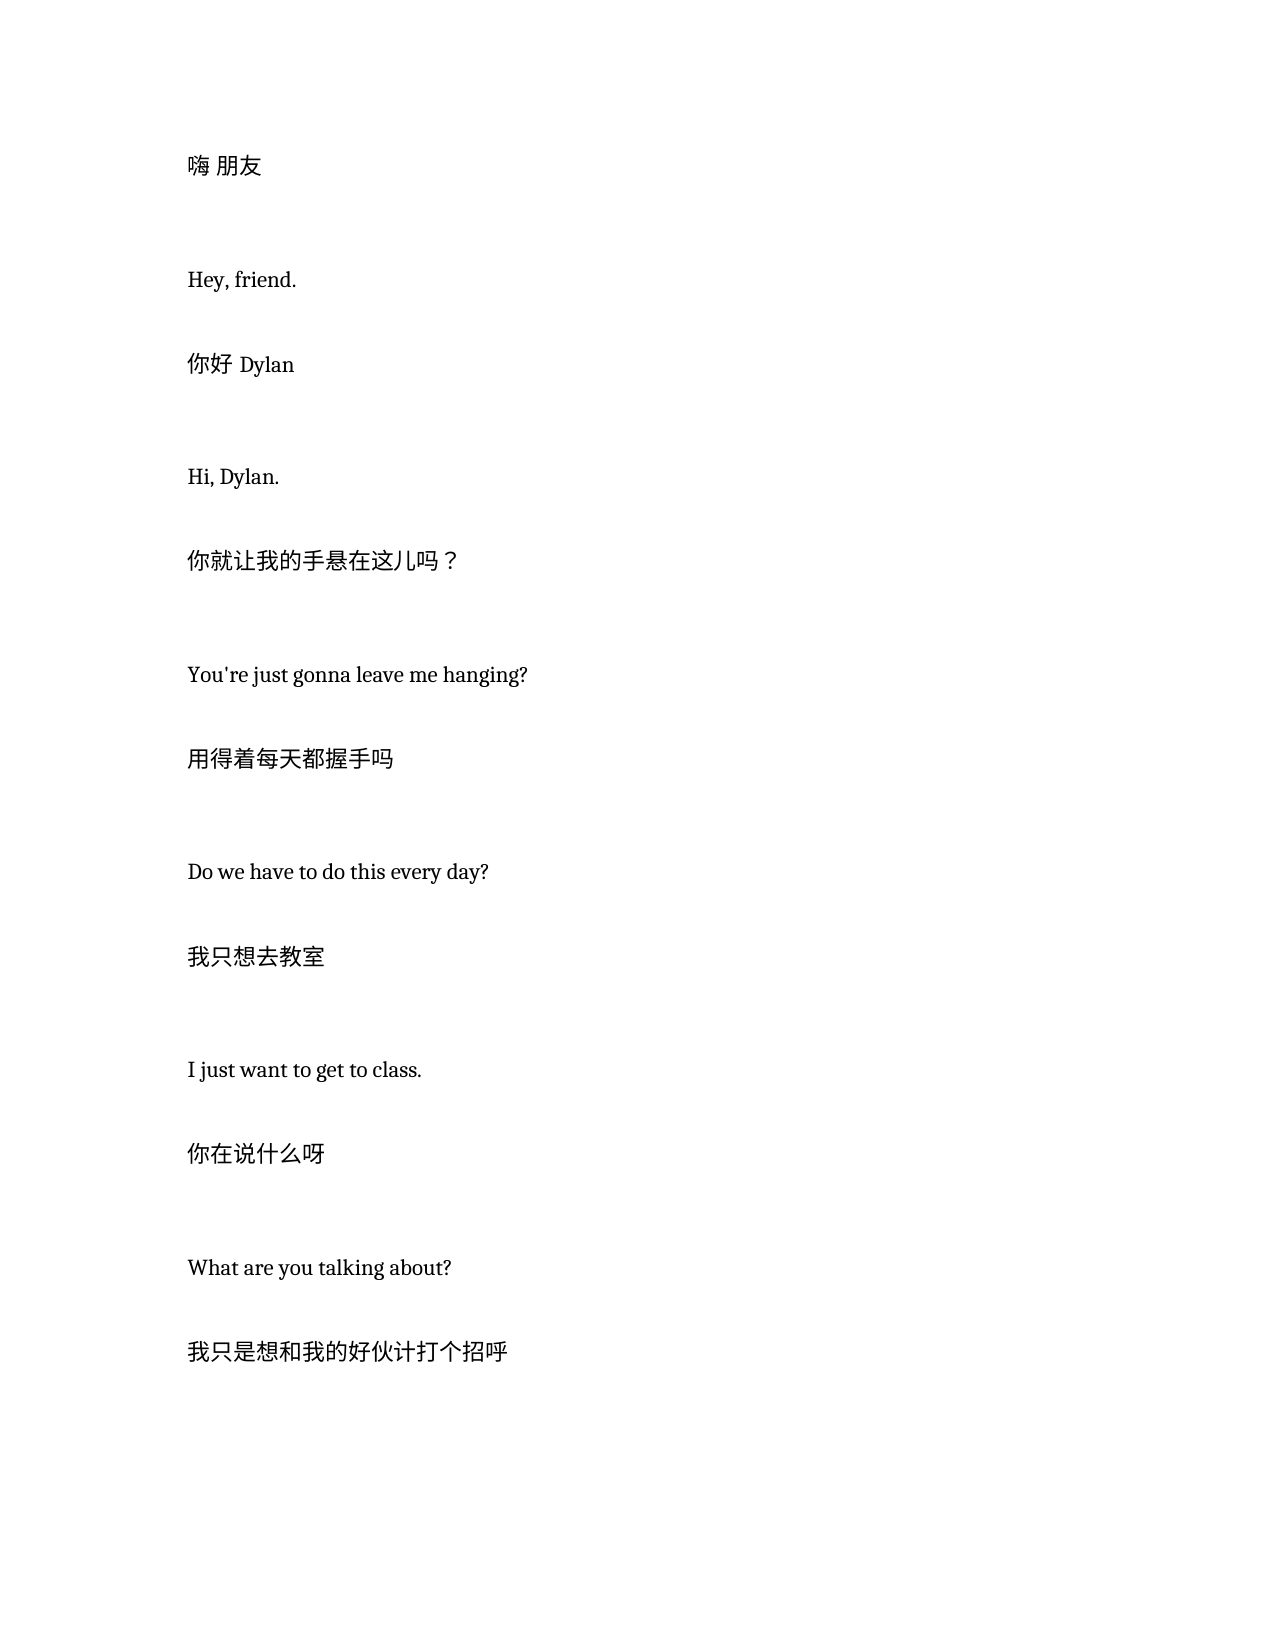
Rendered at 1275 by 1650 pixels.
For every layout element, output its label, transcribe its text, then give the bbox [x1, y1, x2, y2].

text What are you talking about? [187, 1254, 1087, 1311]
text 嗨 朋友 [187, 150, 1087, 242]
text Do we have to do this every day? [187, 859, 1087, 916]
text Hey, friend. [187, 266, 1087, 323]
text 我只想去教室 [187, 940, 1087, 1032]
text I just want to get to class. [187, 1057, 1087, 1113]
text 你在说什么呀 [187, 1138, 1087, 1230]
text 你好 Dylan [187, 348, 1087, 439]
text 我只是想和我的好伙计打个招呼 [187, 1336, 1087, 1427]
text 用得着每天都握手吗 [187, 743, 1087, 834]
text Hi, Dylan. [187, 464, 1087, 521]
text 你就让我的手悬在这儿吗？ [187, 545, 1087, 637]
text You're just gonna leave me hanging? [187, 662, 1087, 718]
